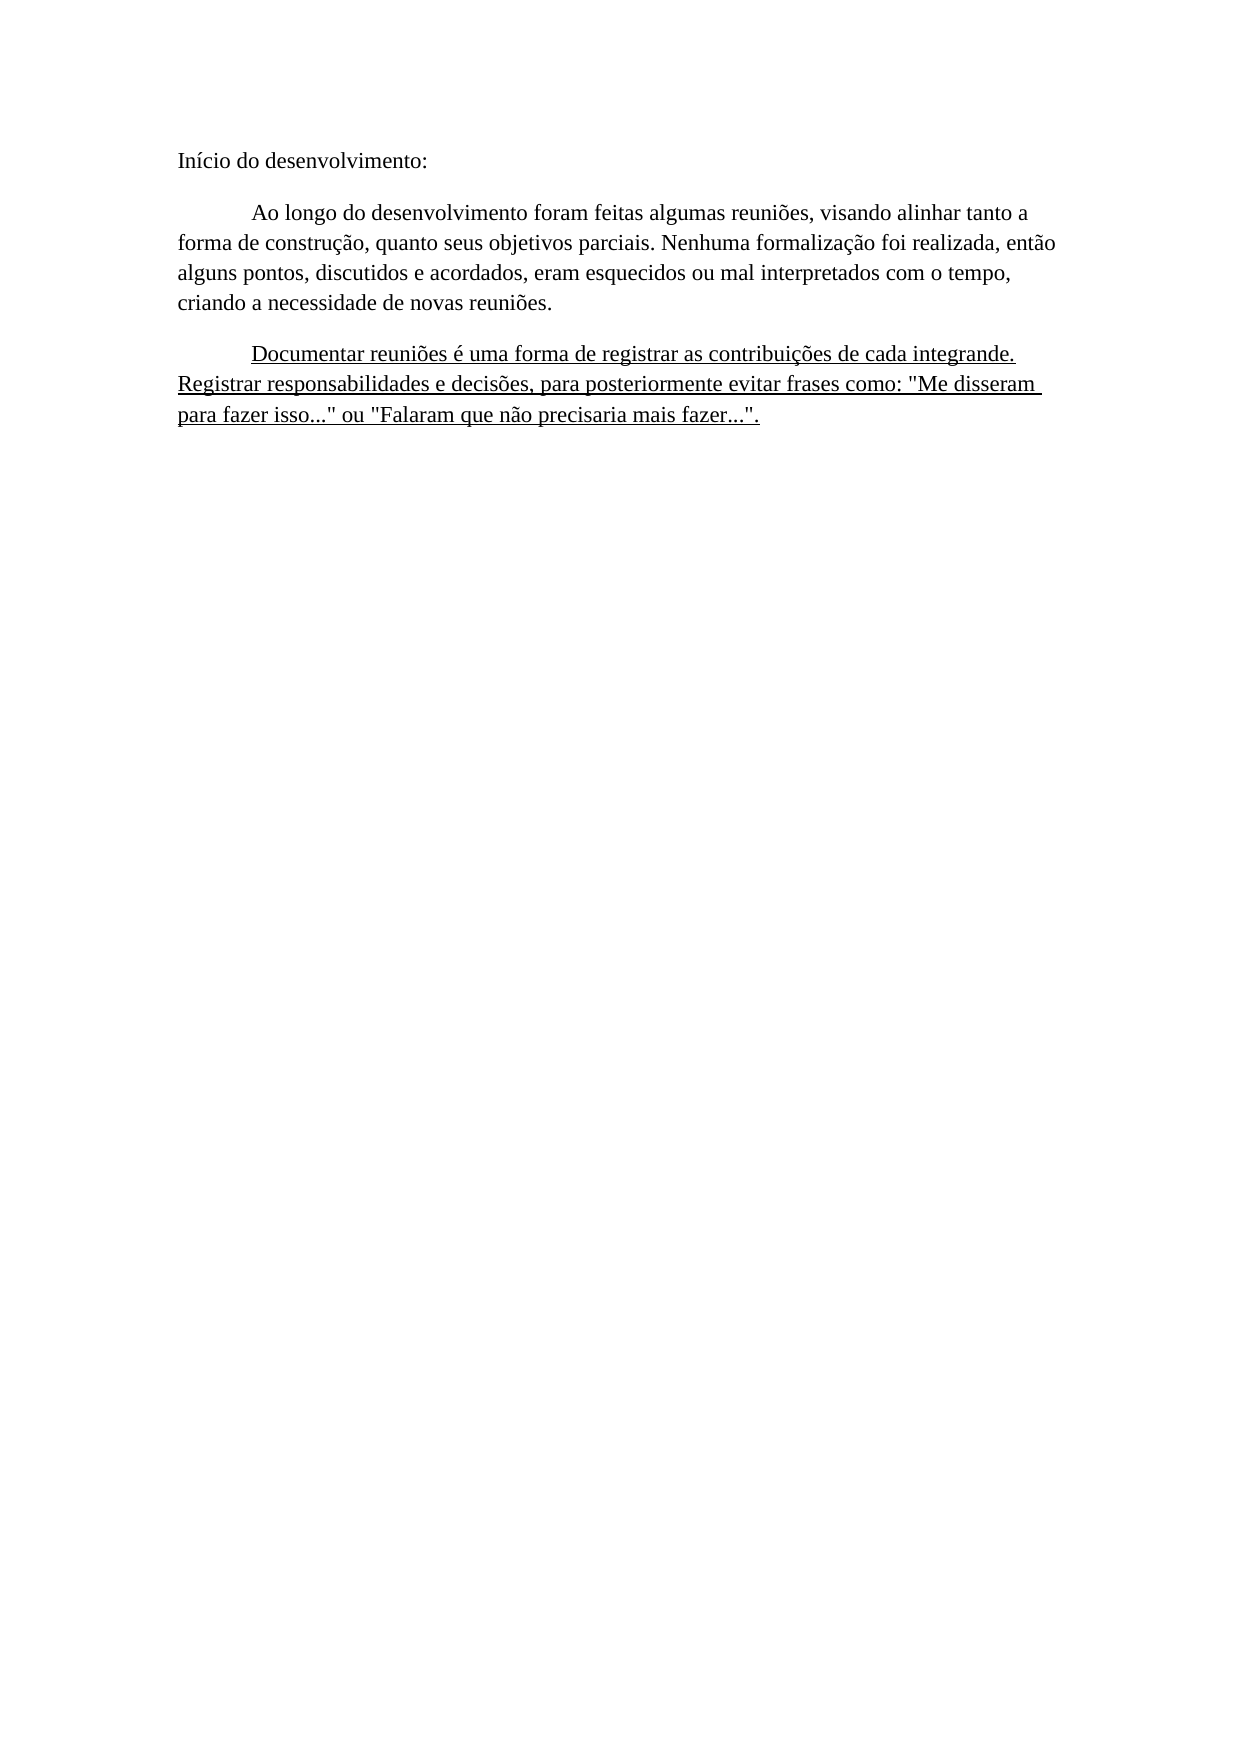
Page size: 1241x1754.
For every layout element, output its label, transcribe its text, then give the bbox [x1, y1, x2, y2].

text Documentar reuniões é uma forma de registrar as contribuições de cada integrande. Registrar responsabilidades e decisões, para posteriormente evitar frases como: "Me disseram para fazer isso..." ou "Falaram que não precisaria mais fazer...". [177, 340, 1063, 427]
text Início do desenvolvimento: [177, 148, 1063, 174]
text Ao longo do desenvolvimento foram feitas algumas reuniões, visando alinhar tanto a forma de construção, quanto seus objetivos parciais. Nenhuma formalização foi realizada, então alguns pontos, discutidos e acordados, eram esquecidos ou mal interpretados com o tempo, criando a necessidade de novas reuniões. [177, 199, 1063, 316]
